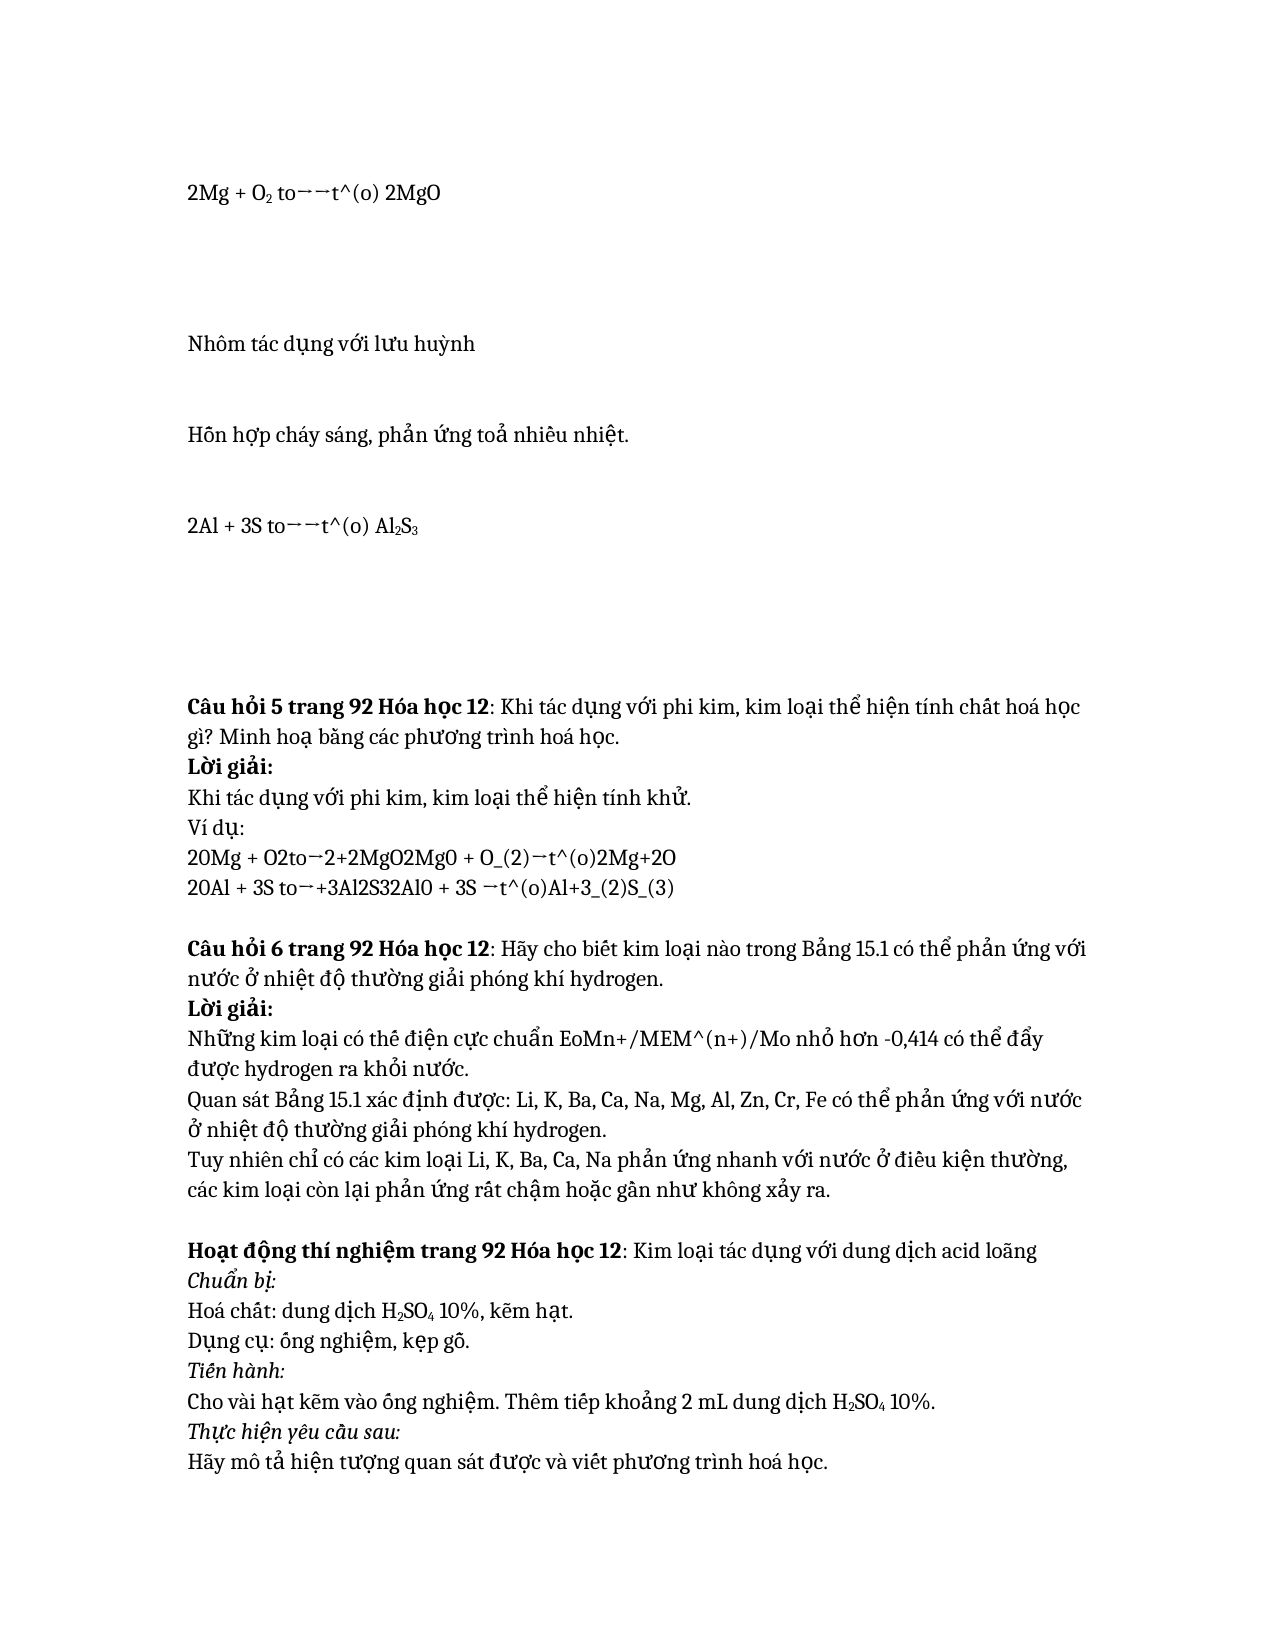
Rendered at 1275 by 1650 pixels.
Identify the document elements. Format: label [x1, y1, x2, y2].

text [187, 150, 1087, 1475]
